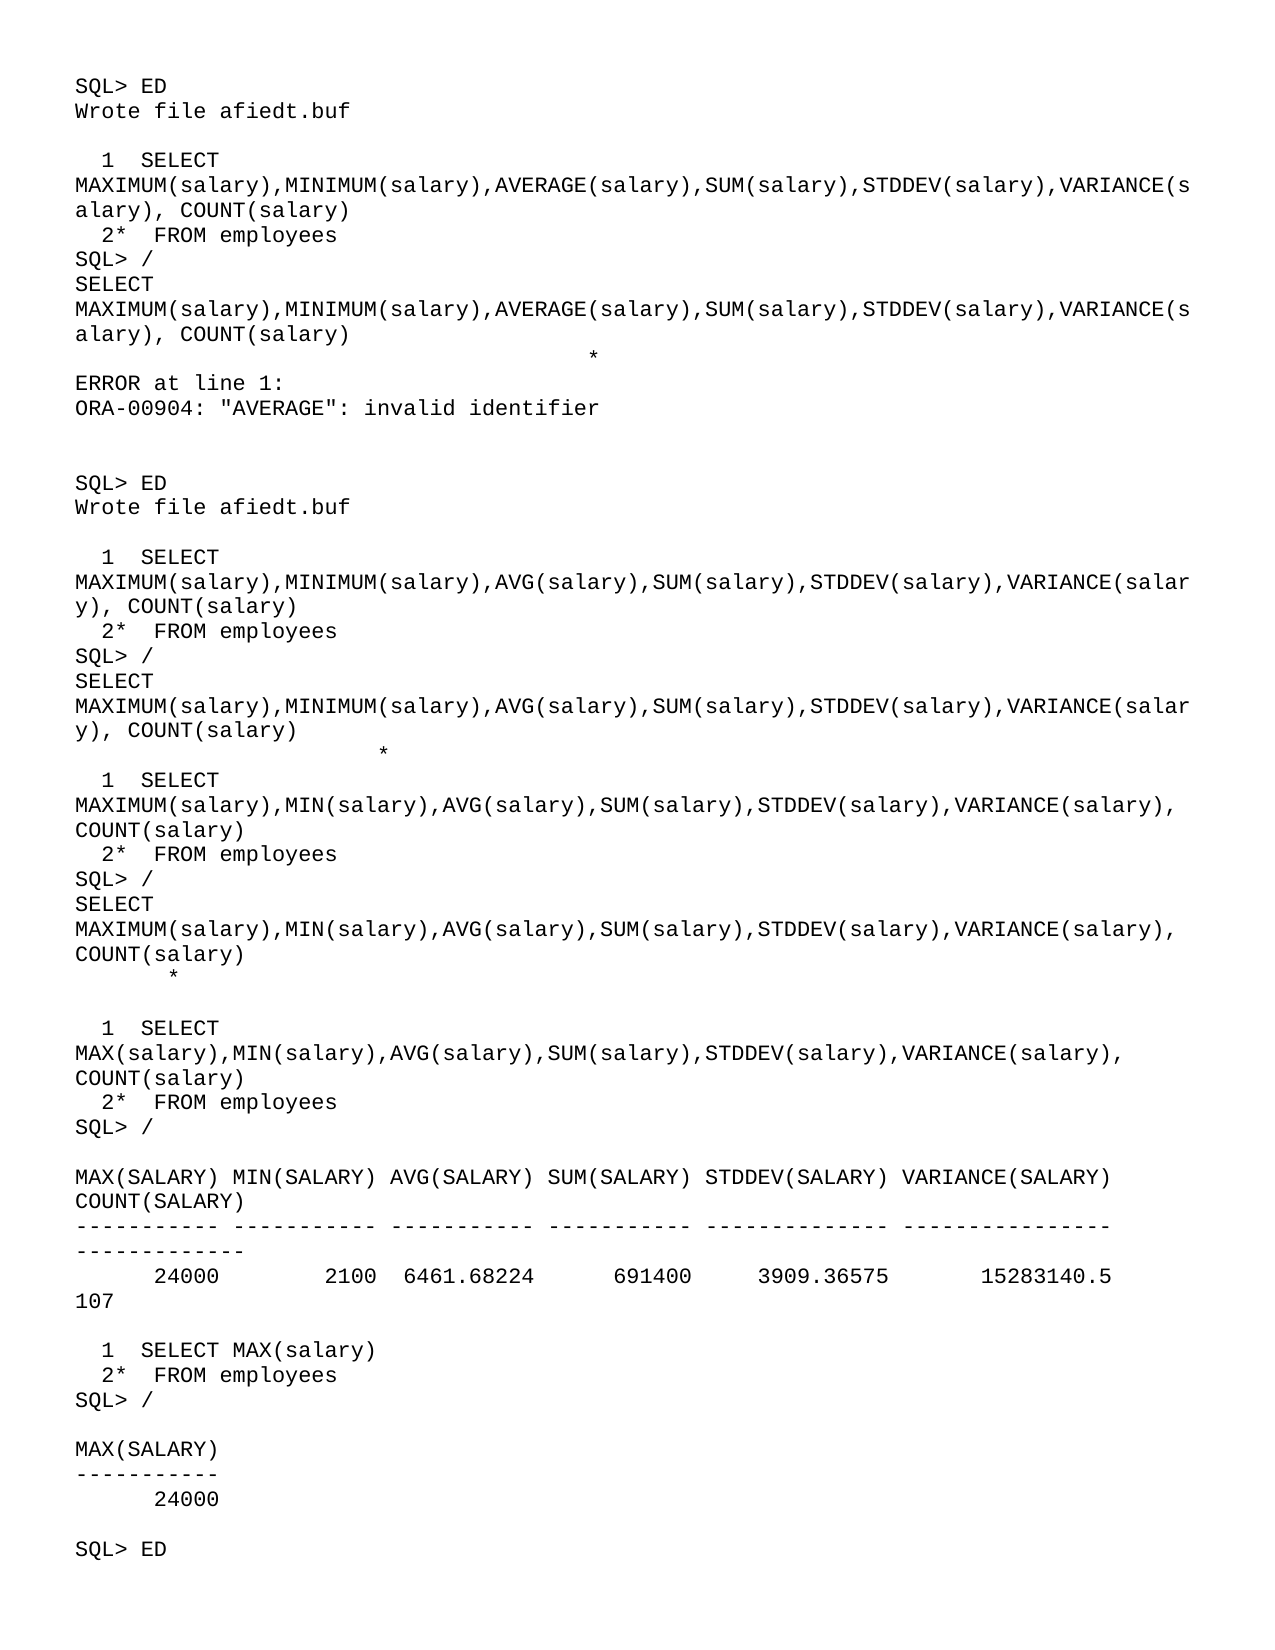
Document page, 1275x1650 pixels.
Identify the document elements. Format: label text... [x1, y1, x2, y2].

text 2* FROM employees [75, 1364, 1200, 1389]
text ----------- [75, 1463, 1200, 1488]
text 2* FROM employees [75, 224, 1200, 248]
text * [75, 967, 1200, 992]
text SELECT MAXIMUM(salary),MINIMUM(salary),AVG(salary),SUM(salary),STDDEV(salary),VARIANCE(salary), COUNT(salary) [75, 670, 1200, 744]
text SQL> ED [75, 1538, 1200, 1562]
text * [75, 744, 1200, 769]
text * [75, 348, 1200, 372]
text 24000 2100 6461.68224 691400 3909.36575 15283140.5 107 [75, 1265, 1200, 1314]
text 1 SELECT MAXIMUM(salary),MINIMUM(salary),AVERAGE(salary),SUM(salary),STDDEV(salary),VARIANCE(salary), COUNT(salary) [75, 149, 1200, 224]
text 2* FROM employees [75, 1091, 1200, 1116]
text 1 SELECT MAX(salary),MIN(salary),AVG(salary),SUM(salary),STDDEV(salary),VARIANCE(salary), COUNT(salary) [75, 1017, 1200, 1091]
text SQL> ED [75, 75, 1200, 100]
text SQL> / [75, 868, 1200, 893]
text SQL> / [75, 645, 1200, 670]
text Wrote file afiedt.buf [75, 496, 1200, 521]
text SQL> / [75, 248, 1200, 273]
text SELECT MAXIMUM(salary),MIN(salary),AVG(salary),SUM(salary),STDDEV(salary),VARIANCE(salary), COUNT(salary) [75, 893, 1200, 967]
text SQL> ED [75, 472, 1200, 496]
text SQL> / [75, 1389, 1200, 1414]
text 2* FROM employees [75, 620, 1200, 645]
text SQL> / [75, 1116, 1200, 1141]
text 1 SELECT MAXIMUM(salary),MINIMUM(salary),AVG(salary),SUM(salary),STDDEV(salary),VARIANCE(salary), COUNT(salary) [75, 546, 1200, 620]
text MAX(SALARY) MIN(SALARY) AVG(SALARY) SUM(SALARY) STDDEV(SALARY) VARIANCE(SALARY) COUNT(SALARY) [75, 1166, 1200, 1215]
text Wrote file afiedt.buf [75, 100, 1200, 124]
text MAX(SALARY) [75, 1438, 1200, 1463]
text 2* FROM employees [75, 843, 1200, 868]
text SELECT MAXIMUM(salary),MINIMUM(salary),AVERAGE(salary),SUM(salary),STDDEV(salary),VARIANCE(salary), COUNT(salary) [75, 273, 1200, 348]
text 24000 [75, 1488, 1200, 1513]
text 1 SELECT MAX(salary) [75, 1339, 1200, 1364]
text ORA-00904: "AVERAGE": invalid identifier [75, 397, 1200, 422]
text ----------- ----------- ----------- ----------- -------------- ---------------- ------------- [75, 1215, 1200, 1265]
text 1 SELECT MAXIMUM(salary),MIN(salary),AVG(salary),SUM(salary),STDDEV(salary),VARIANCE(salary), COUNT(salary) [75, 769, 1200, 843]
text ERROR at line 1: [75, 372, 1200, 397]
